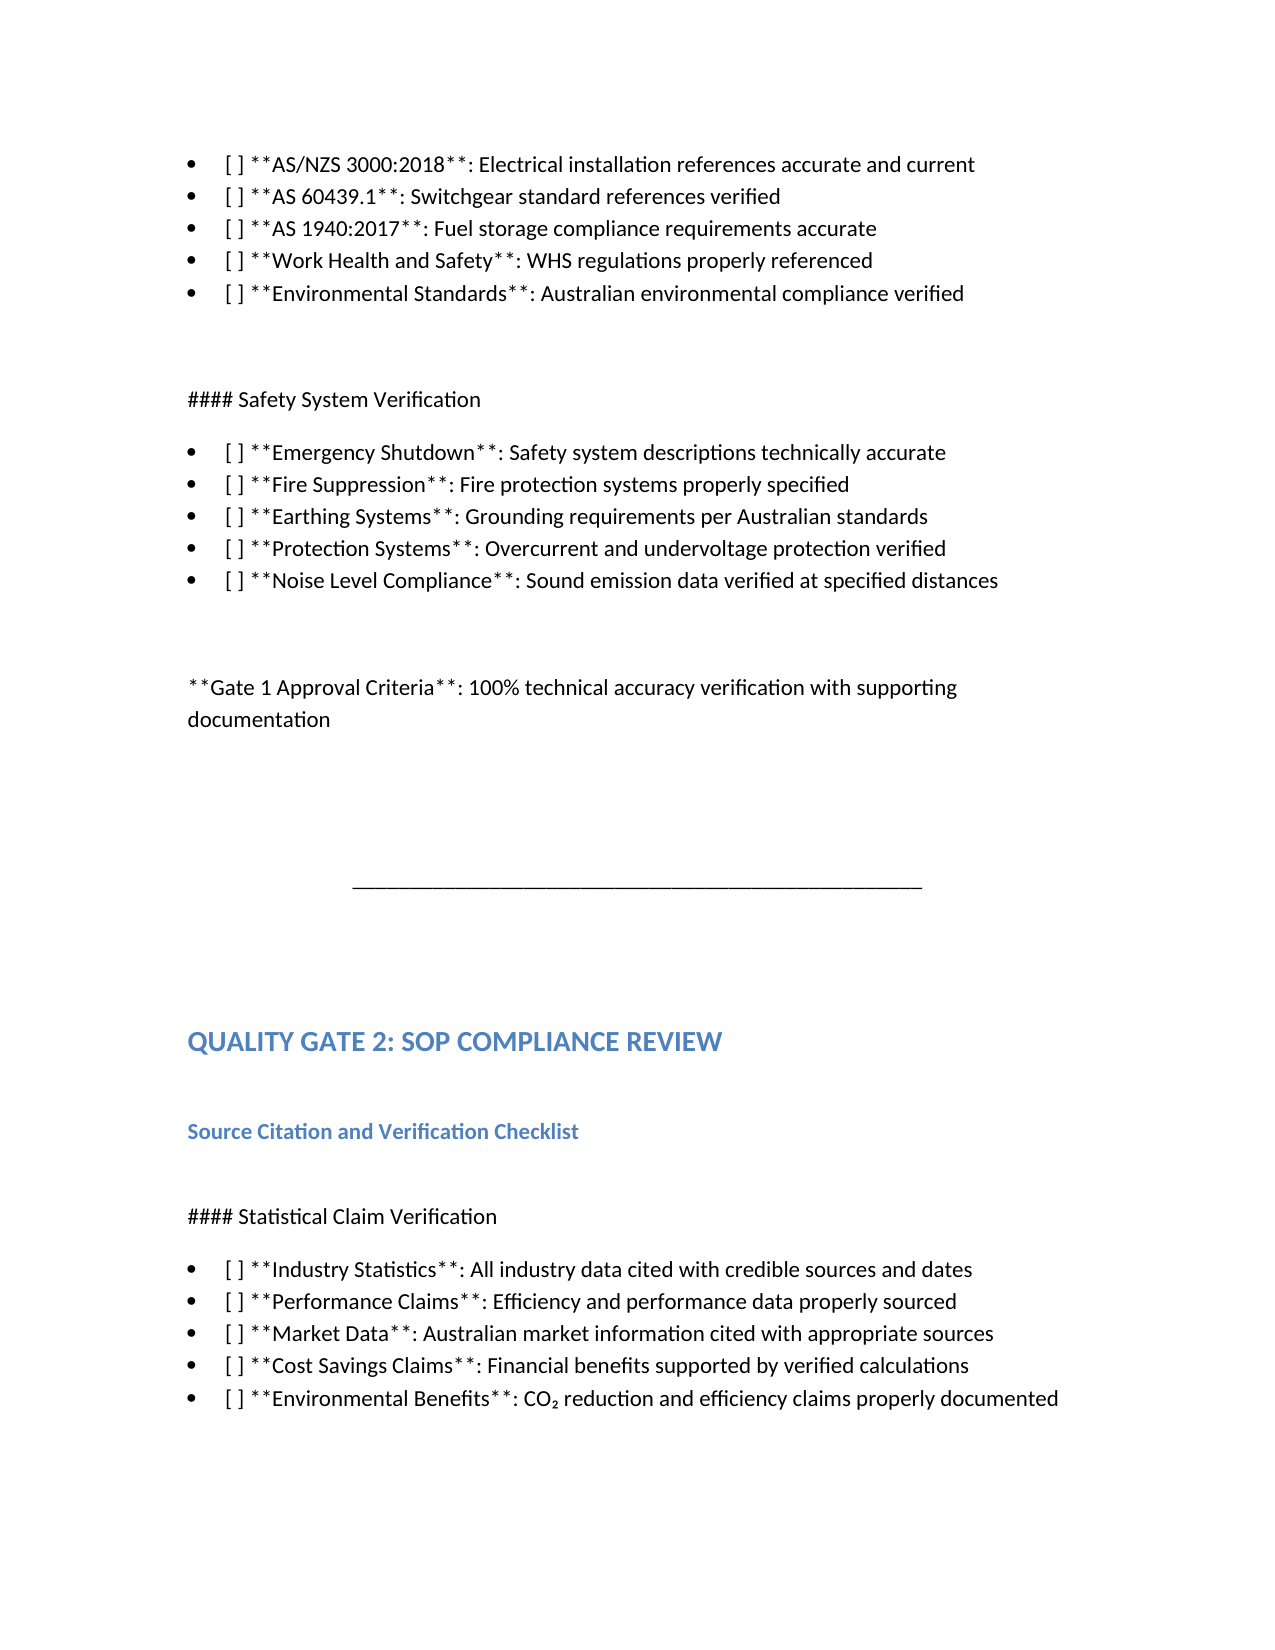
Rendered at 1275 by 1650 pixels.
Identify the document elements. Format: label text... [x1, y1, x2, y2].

text **Gate 1 Approval Criteria**: 100% technical accuracy verification with supporting documentation [187, 673, 1087, 733]
text #### Statistical Claim Verification [187, 1202, 1087, 1230]
list [ ] **Environmental Standards**: Australian environmental compliance verified [187, 279, 1087, 307]
text #### Safety System Verification [187, 385, 1087, 413]
list [ ] **AS 1940:2017**: Fuel storage compliance requirements accurate [187, 214, 1087, 242]
list [ ] **Fire Suppression**: Fire protection systems properly specified [187, 470, 1087, 498]
list [ ] **Emergency Shutdown**: Safety system descriptions technically accurate [187, 438, 1087, 466]
list [ ] **Environmental Benefits**: CO₂ reduction and efficiency claims properly documented [187, 1384, 1087, 1412]
list [ ] **Earthing Systems**: Grounding requirements per Australian standards [187, 502, 1087, 530]
list [ ] **Work Health and Safety**: WHS regulations properly referenced [187, 247, 1087, 274]
subtitle QUALITY GATE 2: SOP COMPLIANCE REVIEW [187, 1023, 1087, 1058]
list [ ] **Market Data**: Australian market information cited with appropriate sources [187, 1319, 1087, 1347]
text __________________________________________________ [187, 864, 1087, 892]
list [ ] **Cost Savings Claims**: Financial benefits supported by verified calculations [187, 1352, 1087, 1380]
list [ ] **AS/NZS 3000:2018**: Electrical installation references accurate and current [187, 150, 1087, 178]
subtitle Source Citation and Verification Checklist [187, 1117, 1087, 1145]
list [ ] **Performance Claims**: Efficiency and performance data properly sourced [187, 1287, 1087, 1315]
list [ ] **AS 60439.1**: Switchgear standard references verified [187, 182, 1087, 210]
list [ ] **Noise Level Compliance**: Sound emission data verified at specified distances [187, 567, 1087, 594]
list [ ] **Industry Statistics**: All industry data cited with credible sources and dates [187, 1255, 1087, 1283]
list [ ] **Protection Systems**: Overcurrent and undervoltage protection verified [187, 534, 1087, 562]
